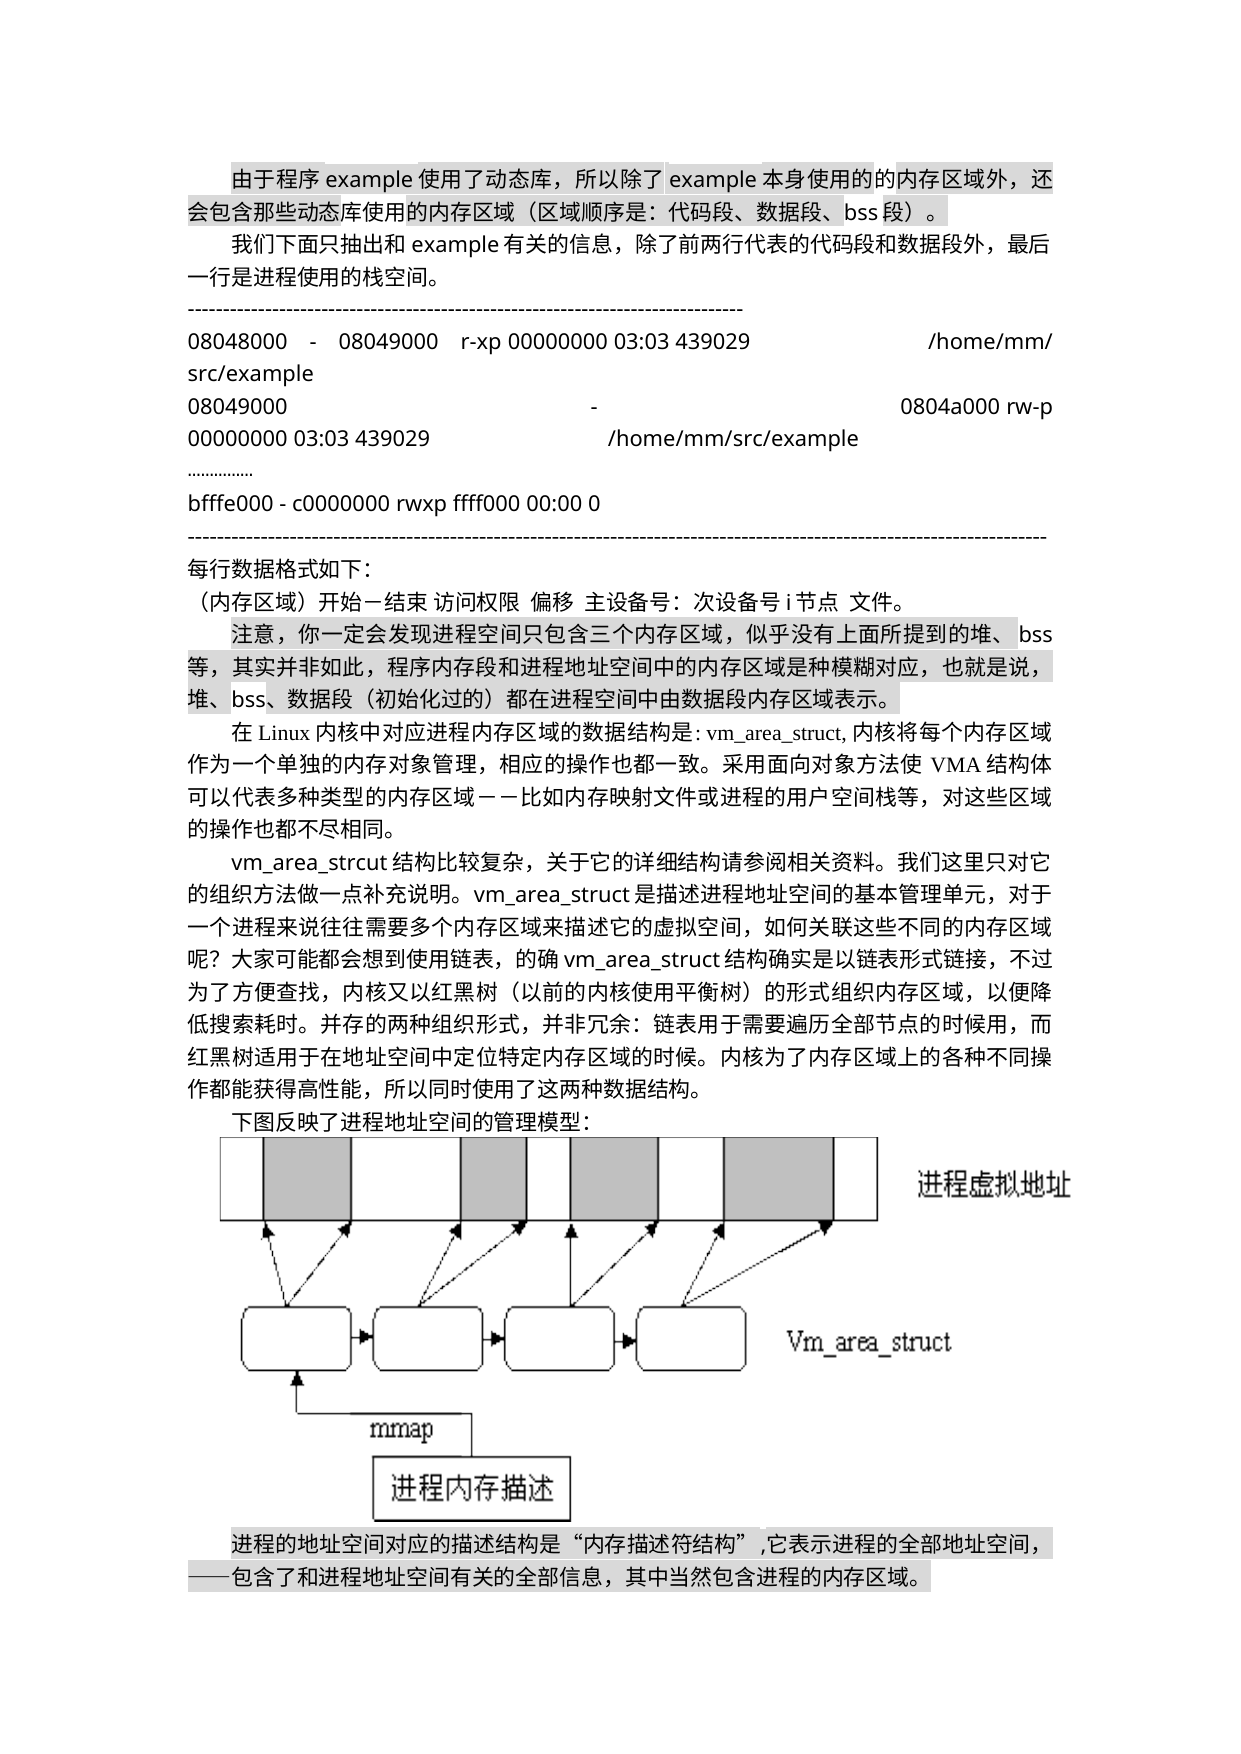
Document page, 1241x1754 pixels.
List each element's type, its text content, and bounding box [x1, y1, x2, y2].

picture [219, 1137, 1120, 1522]
text …………… [187, 454, 1053, 487]
text 由于程序example使用了动态库，所以除了example本身使用的的内存区域外，还会包含那些动态库使用的内存区域（区域顺序是：代码段、数据段、bss段）。 [187, 162, 1053, 227]
text 进程的地址空间对应的描述结构是“内存描述符结构”,它表示进程的全部地址空间，——包含了和进程地址空间有关的全部信息，其中当然包含进程的内存区域。 [187, 1527, 1053, 1592]
text 在Linux内核中对应进程内存区域的数据结构是: vm_area_struct, 内核将每个内存区域作为一个单独的内存对象管理，相应的操作也都一致。采用面向对象方法使VMA结构体可以代表多种类型的内存区域－－比如内存映射文件或进程的用户空间栈等，对这些区域的操作也都不尽相同。 [187, 714, 1053, 844]
text 08048000 - 08049000 r-xp 00000000 03:03 439029 /home/mm/src/example [187, 324, 1053, 389]
text bfffe000 - c0000000 rwxp ffff000 00:00 0 [187, 487, 1053, 519]
text vm_area_strcut结构比较复杂，关于它的详细结构请参阅相关资料。我们这里只对它的组织方法做一点补充说明。vm_area_struct是描述进程地址空间的基本管理单元，对于一个进程来说往往需要多个内存区域来描述它的虚拟空间，如何关联这些不同的内存区域呢？大家可能都会想到使用链表，的确vm_area_struct结构确实是以链表形式链接，不过为了方便查找，内核又以红黑树（以前的内核使用平衡树）的形式组织内存区域，以便降低搜索耗时。并存的两种组织形式，并非冗余：链表用于需要遍历全部节点的时候用，而红黑树适用于在地址空间中定位特定内存区域的时候。内核为了内存区域上的各种不同操作都能获得高性能，所以同时使用了这两种数据结构。 [187, 844, 1053, 1104]
text 下图反映了进程地址空间的管理模型： [187, 1104, 1053, 1137]
text ------------------------------------------------------------------------------- [187, 292, 1053, 324]
text （内存区域）开始－结束 访问权限 偏移 主设备号：次设备号 i节点 文件。 [187, 584, 1053, 617]
text 每行数据格式如下： [187, 552, 1053, 584]
text ---------------------------------------------------------------------------------------------------------------------- [187, 519, 1053, 552]
text 08049000 - 0804a000 rw-p 00000000 03:03 439029 /home/mm/src/example [187, 389, 1053, 454]
text 我们下面只抽出和example有关的信息，除了前两行代表的代码段和数据段外，最后一行是进程使用的栈空间。 [187, 227, 1053, 292]
text 注意，你一定会发现进程空间只包含三个内存区域，似乎没有上面所提到的堆、bss等，其实并非如此，程序内存段和进程地址空间中的内存区域是种模糊对应，也就是说，堆、bss、数据段（初始化过的）都在进程空间中由数据段内存区域表示。 [187, 617, 1053, 714]
